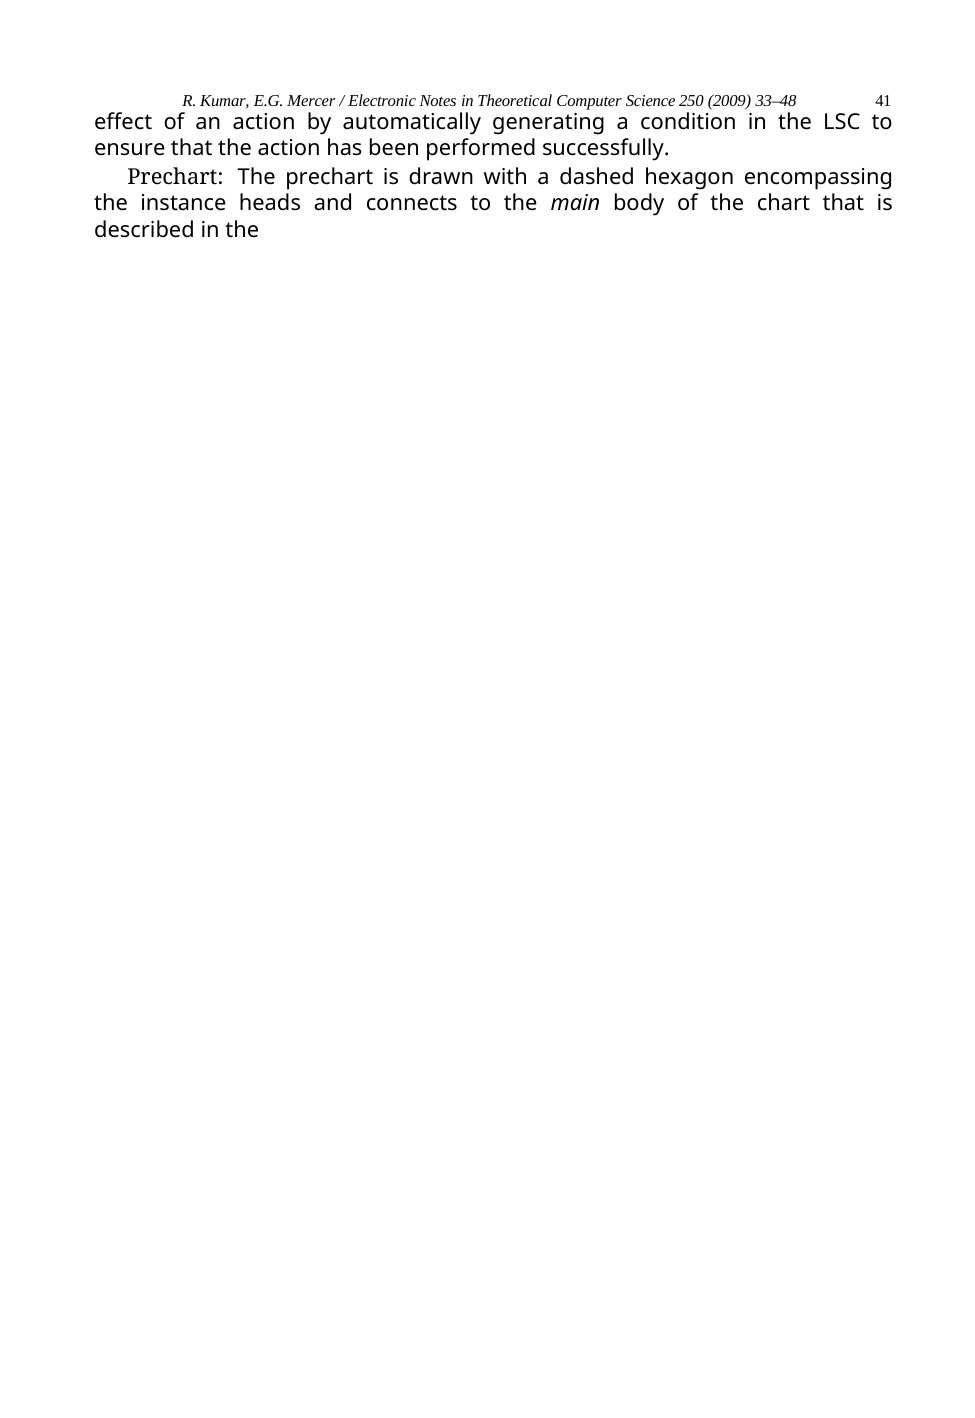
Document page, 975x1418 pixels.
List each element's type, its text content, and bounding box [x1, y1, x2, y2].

text Prechart: The prechart is drawn with a dashed hexagon encompassing the instance heads and connects to the main body of the chart that is described in the [94, 163, 893, 243]
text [94, 108, 893, 162]
